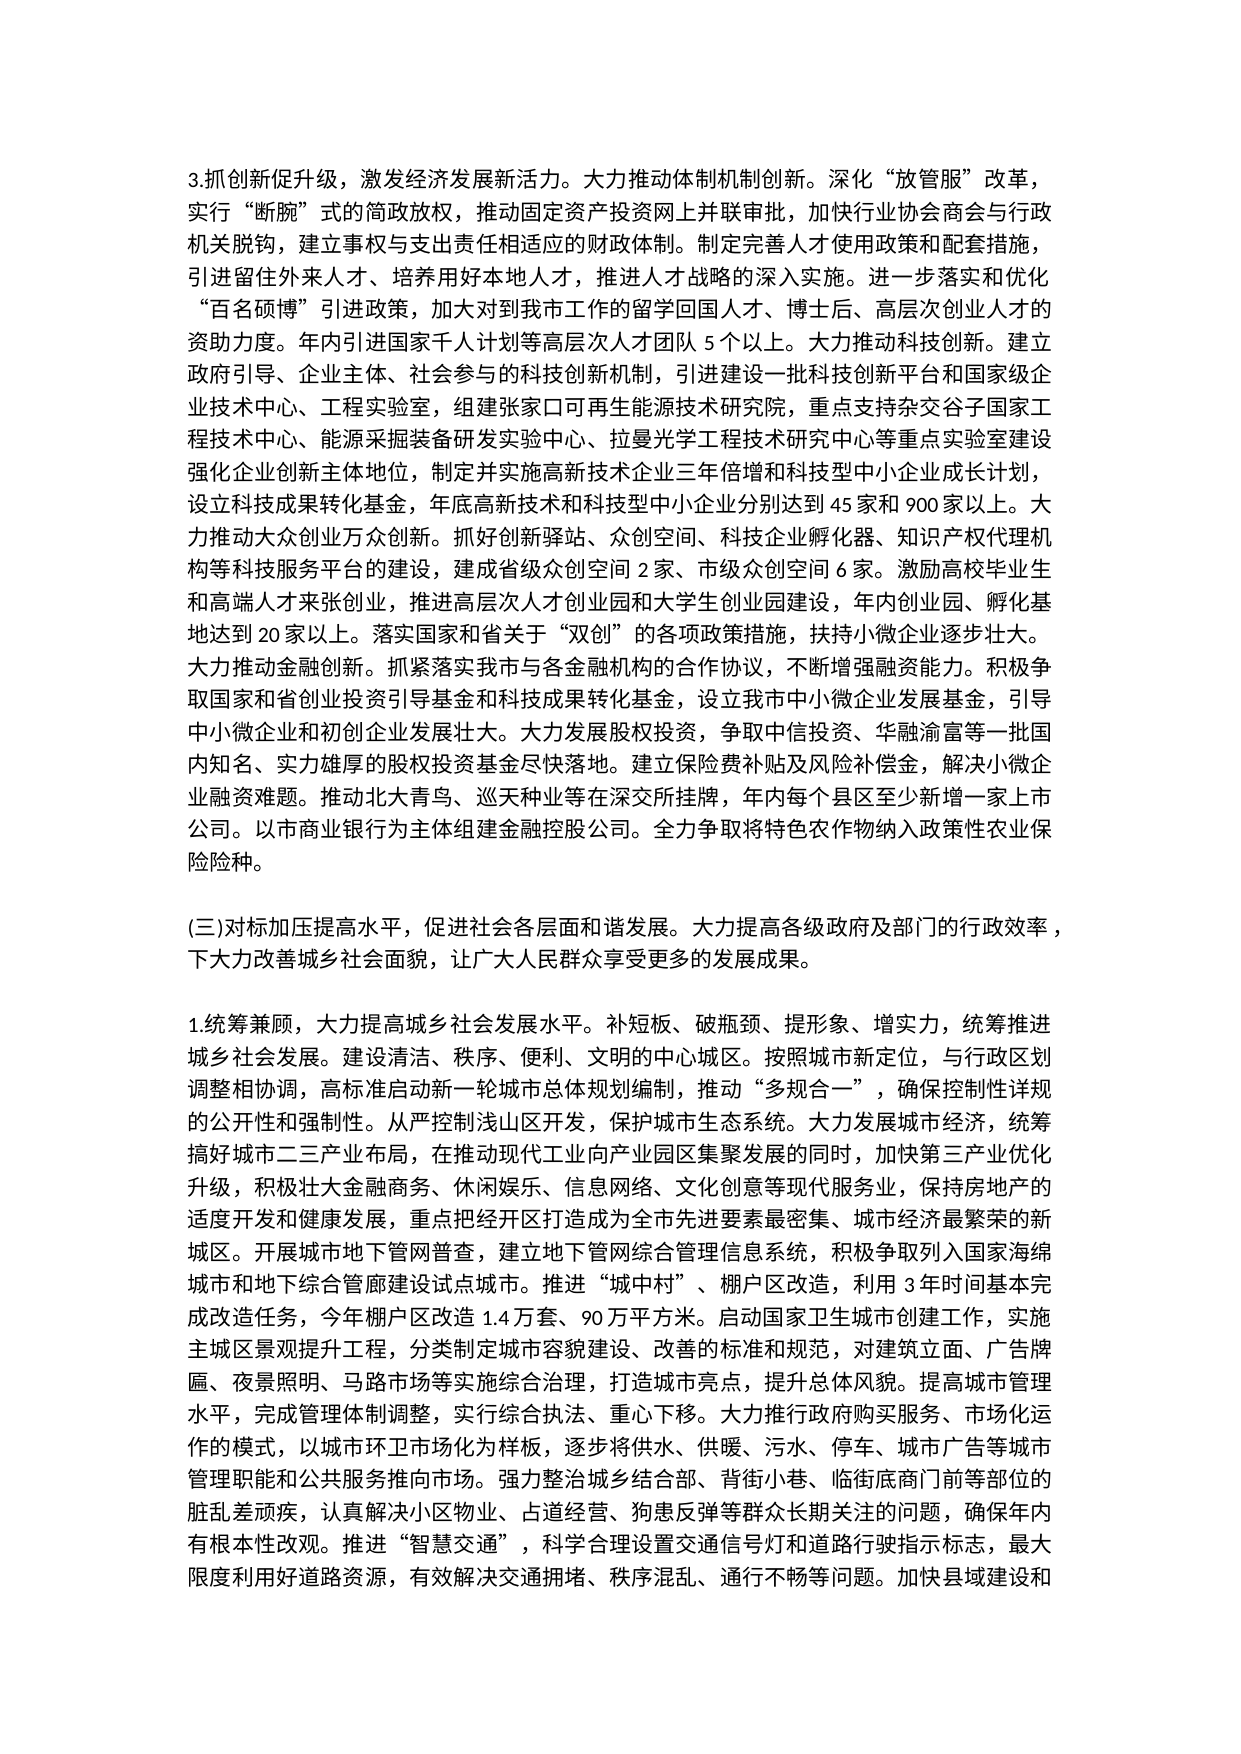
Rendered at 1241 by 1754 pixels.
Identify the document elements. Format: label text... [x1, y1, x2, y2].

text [187, 1007, 1053, 1592]
text (三)对标加压提高水平，促进社会各层面和谐发展。大力提高各级政府及部门的行政效率，下大力改善城乡社会面貌，让广大人民群众享受更多的发展成果。 [187, 909, 1053, 974]
text 3.抓创新促升级，激发经济发展新活力。大力推动体制机制创新。深化“放管服”改革，实行“断腕”式的简政放权，推动固定资产投资网上并联审批，加快行业协会商会与行政机关脱钩，建立事权与支出责任相适应的财政体制。制定完善人才使用政策和配套措施，引进留住外来人才、培养用好本地人才，推进人才战略的深入实施。进一步落实和优化“百名硕博”引进政策，加大对到我市工作的留学回国人才、博士后、高层次创业人才的资助力度。年内引进国家千人计划等高层次人才团队5个以上。大力推动科技创新。建立政府引导、企业主体、社会参与的科技创新机制，引进建设一批科技创新平台和国家级企业技术中心、工程实验室，组建张家口可再生能源技术研究院，重点支持杂交谷子国家工程技术中心、能源采掘装备研发实验中心、拉曼光学工程技术研究中心等重点实验室建设。强化企业创新主体地位，制定并实施高新技术企业三年倍增和科技型中小企业成长计划，设立科技成果转化基金，年底高新技术和科技型中小企业分别达到45家和900家以上。大力推动大众创业万众创新。抓好创新驿站、众创空间、科技企业孵化器、知识产权代理机构等科技服务平台的建设，建成省级众创空间2家、市级众创空间6 家。激励高校毕业生和高端人才来张创业，推进高层次人才创业园和大学生创业园建设，年内创业园、孵化基地达到20家以上。落实国家和省关于“双创”的各项政策措施，扶持小微企业逐步壮大。大力推动金融创新。抓紧落实我市与各金融机构的合作协议，不断增强融资能力。积极争取国家和省创业投资引导基金和科技成果转化基金，设立我市中小微企业发展基金，引导中小微企业和初创企业发展壮大。大力发展股权投资，争取中信投资、华融渝富等一批国内知名、实力雄厚的股权投资基金尽快落地。建立保险费补贴及风险补偿金，解决小微企业融资难题。推动北大青鸟、巡天种业等在深交所挂牌，年内每个县区至少新增一家上市公司。以市商业银行为主体组建金融控股公司。全力争取将特色农作物纳入政策性农业保险险种。 [187, 162, 1053, 877]
